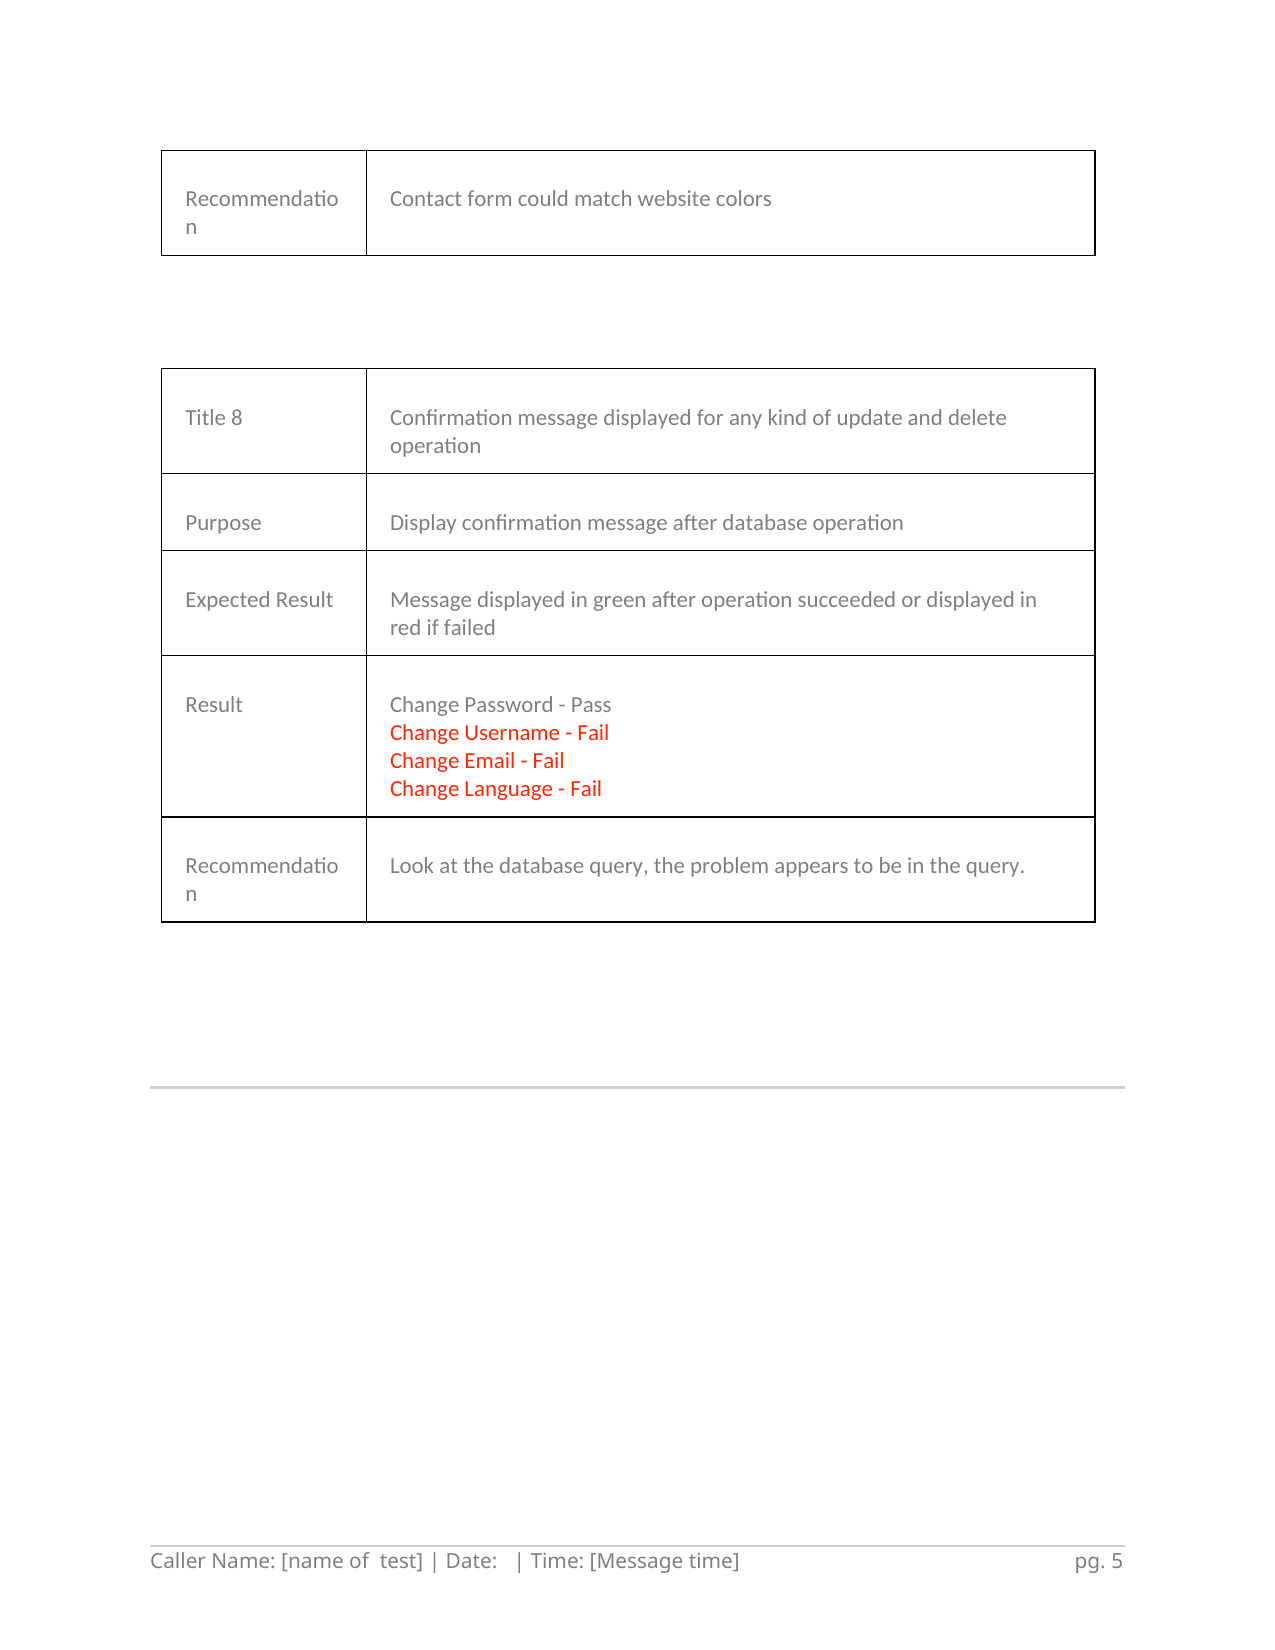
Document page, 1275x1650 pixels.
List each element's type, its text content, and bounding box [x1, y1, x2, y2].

table_header Title 8 [162, 369, 366, 473]
table_cell Change Password - Pass Change Username - Fail Change Email - Fail Change Language - Fail [367, 656, 1094, 816]
table_cell Purpose [162, 474, 366, 550]
table_cell Contact form could match website colors [367, 151, 1094, 255]
table_cell Message displayed in green after operation succeeded or displayed in red if failed [367, 551, 1094, 655]
table_cell Expected Result [162, 551, 366, 655]
table_header Confirmation message displayed for any kind of update and delete operation [367, 369, 1094, 473]
table_cell Result [162, 656, 366, 816]
table_cell Display confirmation message after database operation [367, 474, 1094, 550]
table_cell Recommendation [162, 818, 366, 921]
table_cell Recommendation [162, 151, 366, 255]
table_cell Look at the database query, the problem appears to be in the query. [367, 818, 1094, 921]
